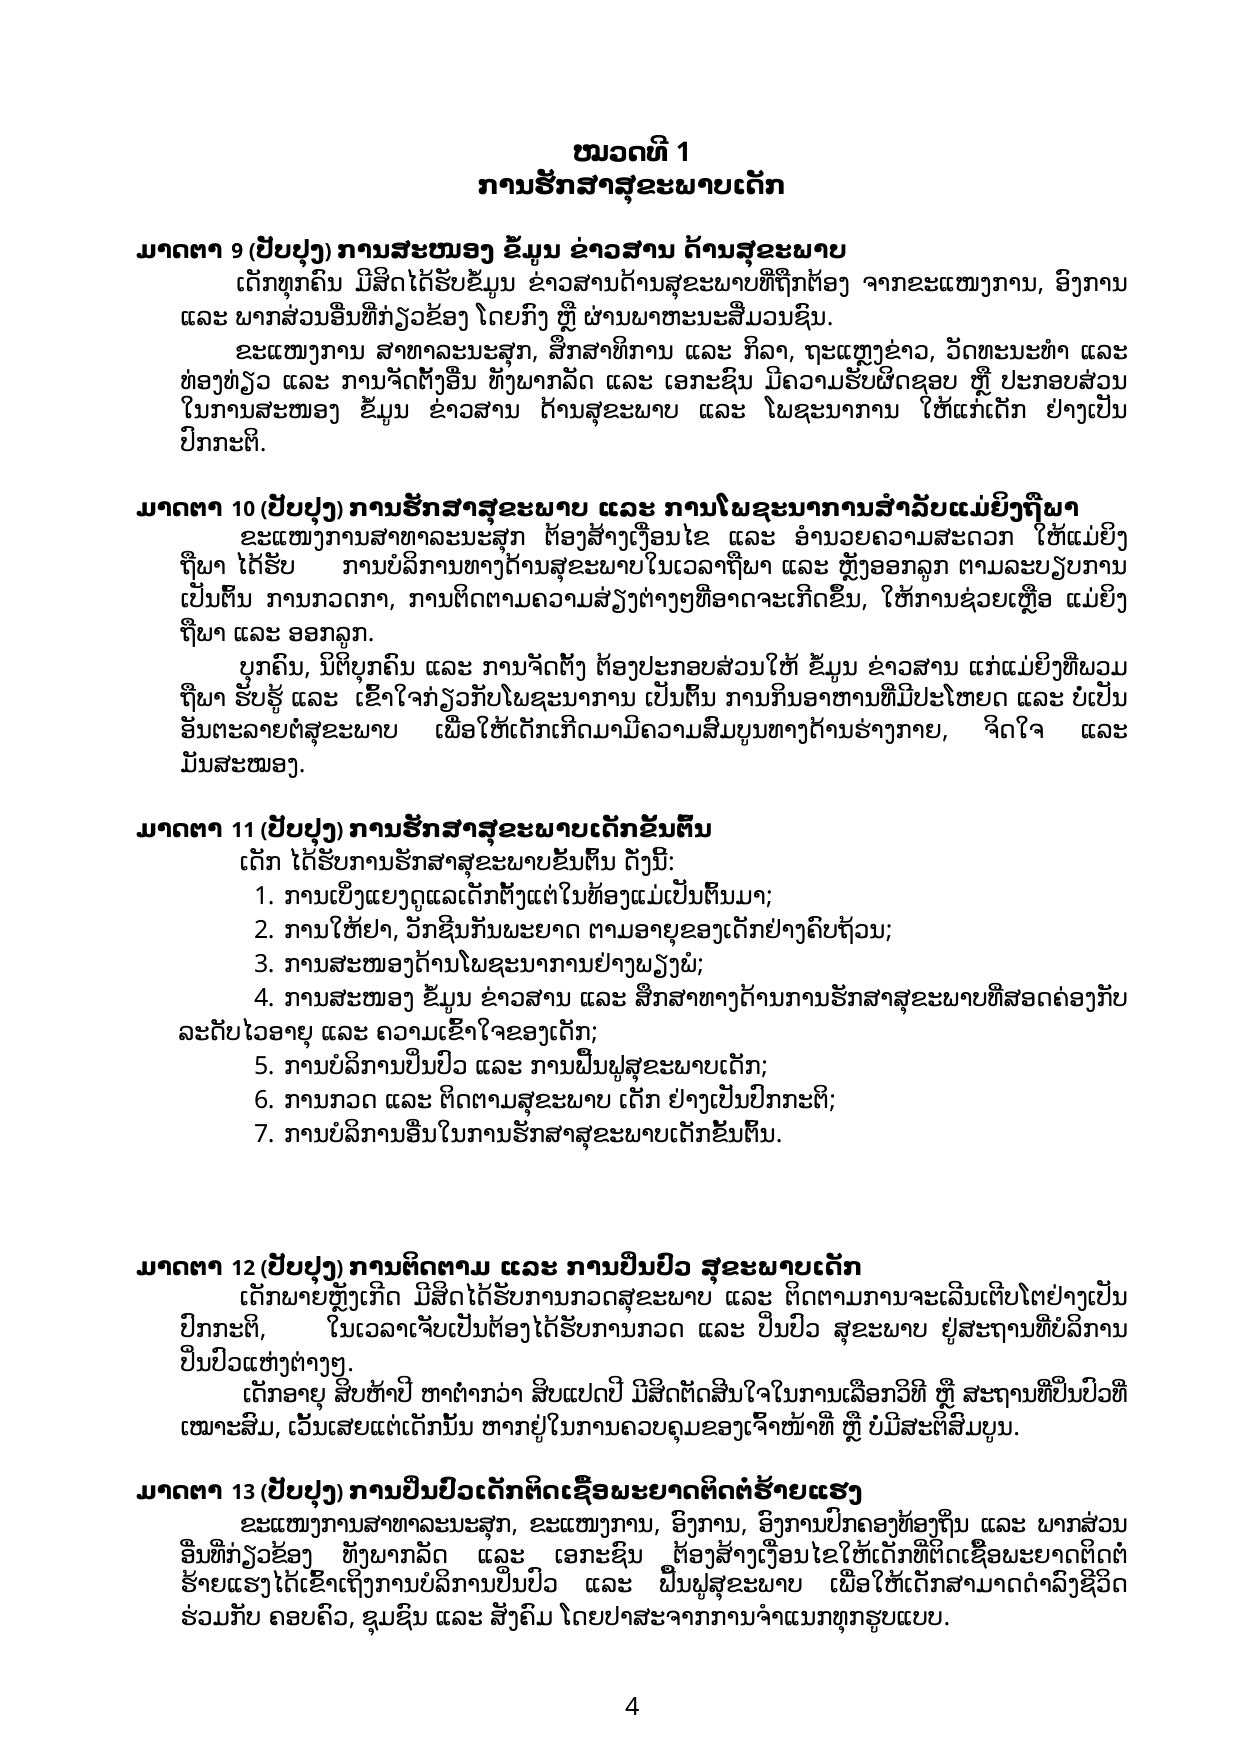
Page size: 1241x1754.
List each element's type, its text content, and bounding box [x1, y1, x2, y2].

text ຂະແໜງການສາທາລະນະສຸກ, ຂະແໜງການ, ອົງການ, ອົງການປົກຄອງທ້ອງຖິ່ນ ແລະ ພາກສ່ວນອື່ນທີ່ກ່ຽວຂ້ອງ ທັງພາກລັດ ແລະ ເອກະຊົນ ຕ້ອງສ້າງເງື່ອນໄຂໃຫ້ເດັກທີ່ຕິດເຊື້ອພະຍາດຕິດຕໍ່ຮ້າຍແຮງໄດ້ເຂົ້າເຖິງການບໍລິການປິ່ນປົວ ແລະ ຟື້ນຟູສຸຂະພາບ ເພື່ອໃຫ້ເດັກສາມາດດໍາລົງຊີວິດຮ່ວມກັບ ຄອບຄົວ, ຊຸມຊົນ ແລະ ສັງຄົມ ໂດຍປາສະຈາກການຈໍາແນກທຸກຮູບແບບ. [180, 1506, 1128, 1632]
text ມາດຕາ 11 (ປັບປຸງ) ການຮັກສາສຸຂະພາບເດັກຂັ້ນຕົ້ນ [136, 814, 1128, 844]
text ເດັກ ໄດ້ຮັບການຮັກສາສຸຂະພາບຂັ້ນຕົ້ນ ດັ່ງນີ້: [180, 844, 1128, 878]
list ການບໍລິການອື່ນໃນການຮັກສາສຸຂະພາບເດັກຂັ້ນຕົ້ນ. [178, 1116, 1128, 1150]
text ຂະແໜງການ ສາທາລະນະສຸກ, ສຶກສາທິການ ແລະ ກິລາ, ຖະແຫຼງຂ່າວ, ວັດທະນະທໍາ ແລະ ທ່ອງທ່ຽວ ແລະ ການຈັດຕັ້ງອື່ນ ທັງພາກລັດ ແລະ ເອກະຊົນ ມີຄວາມຮັບຜິດຊອບ ຫຼື ປະກອບສ່ວນ ໃນການສະໜອງ ຂໍ້ມູນ ຂ່າວສານ ດ້ານສຸຂະພາບ ແລະ ໂພຊະນາການ ໃຫ້ແກ່ເດັກ ຢ່າງເປັນປົກກະຕິ. [180, 332, 1128, 459]
text ການຮັກສາສຸຂະພາບເດັກ [136, 169, 1128, 201]
list ການສະໜອງດ້ານໂພຊະນາການຢ່າງພຽງພໍ; [178, 946, 1128, 980]
list ການສະໜອງ ຂໍ້ມູນ ຂ່າວສານ ແລະ ສຶກສາທາງດ້ານການຮັກສາສຸຂະພາບທີ່ສອດຄ່ອງກັບລະດັບໄວອາຍຸ ແລະ ຄວາມເຂົ້າໃຈຂອງເດັກ; [178, 980, 1128, 1048]
text ເດັກທຸກຄົນ ມີສິດໄດ້ຮັບຂໍ້ມູນ ຂ່າວສານດ້ານສຸຂະພາບທີ່ຖືກຕ້ອງ ຈາກຂະແໜງການ, ອົງການ ແລະ ພາກສ່ວນອື່ນທີ່ກ່ຽວຂ້ອງ ໂດຍກົງ ຫຼື ຜ່ານພາຫະນະສື່ມວນຊົນ. [180, 264, 1128, 332]
list ການເບິ່ງແຍງດູແລເດັກຕັ້ງແຕ່ໃນທ້ອງແມ່ເປັນຕົ້ນມາ; [178, 878, 1128, 912]
text ມາດຕາ 13 (ປັບປຸງ) ການປິ່ນປົວເດັກຕິດເຊື້ອພະຍາດຕິດຕໍ່ຮ້າຍແຮງ [136, 1476, 1128, 1506]
list ການບໍລິການປິ່ນປົວ ແລະ ການຟື້ນຟູສຸຂະພາບເດັກ; [178, 1048, 1128, 1082]
text ເດັກພາຍຫຼັງເກີດ ມີສິດໄດ້ຮັບການກວດສຸຂະພາບ ແລະ ຕິດຕາມການຈະເລີນເຕີບໂຕຢ່າງເປັນປົກກະຕິ, ໃນເວລາເຈັບເປັນຕ້ອງໄດ້ຮັບການກວດ ແລະ ປິ່ນປົວ ສຸຂະພາບ ຢູ່ສະຖານທີ່ບໍລິການປິ່ນປົວແຫ່ງຕ່າງໆ. [180, 1282, 1128, 1379]
text ມາດຕາ 10 (ປັບປຸງ) ການຮັກສາສຸຂະພາບ ແລະ ການໂພຊະນາການສໍາລັບແມ່ຍິງຖືພາ [136, 493, 1128, 522]
text ມາດຕາ 9 (ປັບປຸງ) ການສະໜອງ ຂໍ້ມູນ ຂ່າວສານ ດ້ານສຸຂະພາບ [136, 235, 1128, 264]
text ມາດຕາ 12 (ປັບປຸງ) ການຕິດຕາມ ແລະ ການປິ່ນປົວ ສຸຂະພາບເດັກ [136, 1252, 1128, 1282]
text ບຸກຄົນ, ນິຕິບຸກຄົນ ແລະ ການຈັດຕັ້ງ ຕ້ອງປະກອບສ່ວນໃຫ້ ຂໍ້ມູນ ຂ່າວສານ ແກ່ແມ່ຍິງທີ່ພວມຖືພາ ຮັບຮູ້ ແລະ ເຂົ້າໃຈກ່ຽວກັບໂພຊະນາການ ເປັນຕົ້ນ ການກິນອາຫານທີ່ມີປະໂຫຍດ ແລະ ບໍ່ເປັນອັນຕະລາຍຕໍ່ສຸຂະພາບ ເພື່ອໃຫ້ເດັກເກີດມາມີຄວາມສົມບູນທາງດ້ານຮ່າງກາຍ, ຈິດໃຈ ແລະ ມັນສະໝອງ. [180, 649, 1128, 780]
text ເດັກອາຍຸ ສິບຫ້າປີ ຫາຕໍ່າກວ່າ ສິບແປດປີ ມີສິດຕັດສີນໃຈໃນການເລືອກວິທີ ຫຼື ສະຖານທີ່ປິ່ນປົວທີ່ເໝາະສົມ, ເວັ້ນເສຍແຕ່ເດັກນັ້ນ ຫາກຢູ່ໃນການຄວບຄຸມຂອງເຈົ້າໜ້າທີ່ ຫຼື ບໍ່ມີສະຕິສົມບູນ. [180, 1379, 1128, 1442]
list ການໃຫ້ຢາ, ວັກຊີນກັນພະຍາດ ຕາມອາຍຸຂອງເດັກຢ່າງຄົບຖ້ວນ; [178, 912, 1128, 946]
text ຂະແໜງການສາທາລະນະສຸກ ຕ້ອງສ້າງເງື່ອນໄຂ ແລະ ອໍານວຍຄວາມສະດວກ ໃຫ້ແມ່ຍິງຖືພາ ໄດ້ຮັບ ການບໍລິການທາງດ້ານສຸຂະພາບໃນເວລາຖືພາ ແລະ ຫຼັງອອກລູກ ຕາມລະບຽບການ ເປັນຕົ້ນ ການກວດກາ, ການຕິດຕາມຄວາມສ່ຽງຕ່າງໆທີ່ອາດຈະເກີດຂຶ້ນ, ໃຫ້ການຊ່ວຍເຫຼືອ ແມ່ຍິງຖືພາ ແລະ ອອກລູກ. [180, 522, 1128, 649]
text ໝວດທີ 1 [136, 132, 1128, 169]
list ການກວດ ແລະ ຕິດຕາມສຸຂະພາບ ເດັກ ຢ່າງເປັນປົກກະຕິ; [178, 1082, 1128, 1116]
